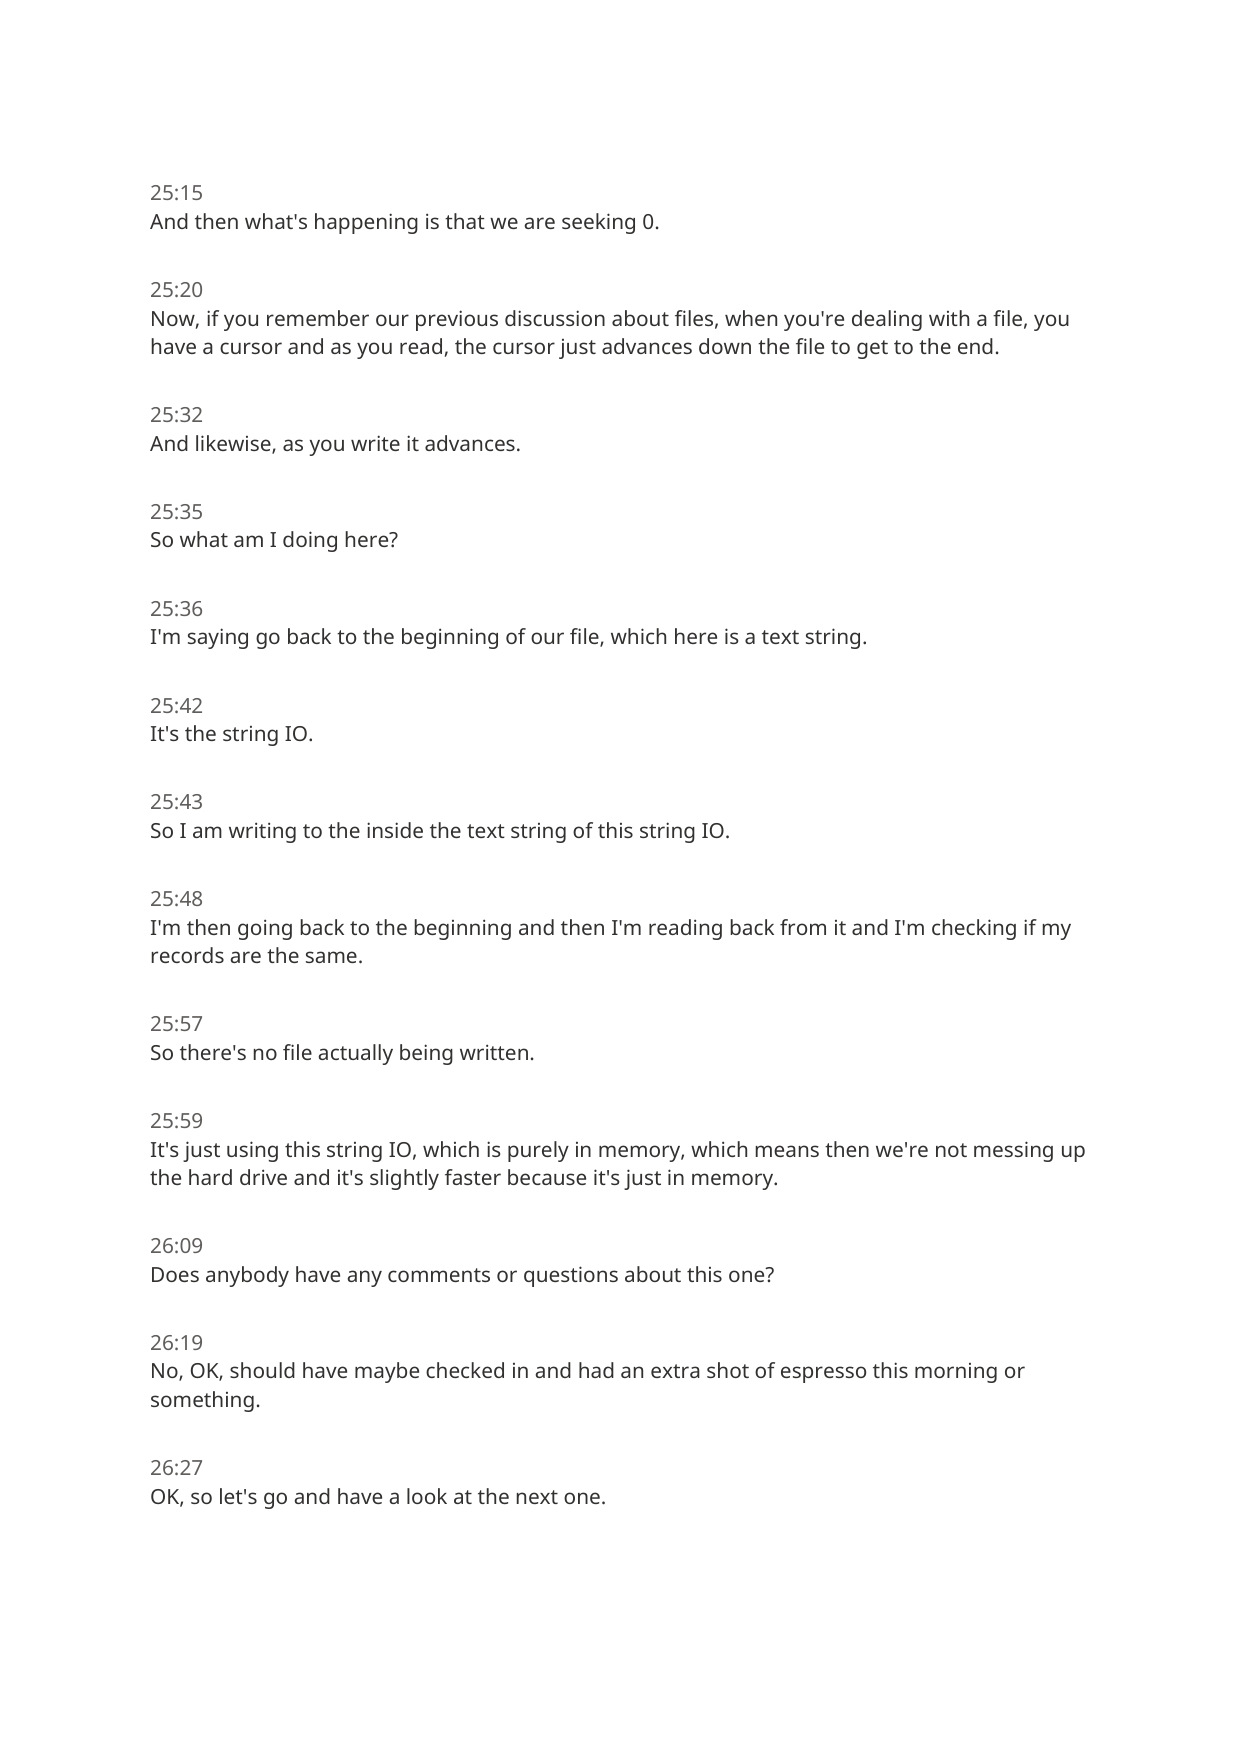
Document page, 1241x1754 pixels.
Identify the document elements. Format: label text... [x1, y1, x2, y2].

text 25:36 I'm saying go back to the beginning of our file, which here is a text string. [150, 566, 1090, 651]
text 26:09 Does anybody have any comments or questions about this one? [150, 1203, 1090, 1288]
text 25:59 It's just using this string IO, which is purely in memory, which means then we're not messing up the hard drive and it's slightly faster because it's just in memory. [150, 1078, 1090, 1192]
text 25:48 I'm then going back to the beginning and then I'm reading back from it and I'm checking if my records are the same. [150, 856, 1090, 969]
text 25:43 So I am writing to the inside the text string of this string IO. [150, 759, 1090, 844]
text 25:15 And then what's happening is that we are seeking 0. [150, 150, 1090, 235]
text 25:57 So there's no file actually being written. [150, 981, 1090, 1066]
text 25:42 It's the string IO. [150, 662, 1090, 748]
text 26:27 OK, so let's go and have a look at the next one. [150, 1425, 1090, 1510]
text 25:32 And likewise, as you write it advances. [150, 372, 1090, 457]
text 25:20 Now, if you remember our previous discussion about files, when you're dealing with a file, you have a cursor and as you read, the cursor just advances down the file to get to the end. [150, 247, 1090, 361]
text 25:35 So what am I doing here? [150, 469, 1090, 554]
text 26:19 No, OK, should have maybe checked in and had an extra shot of espresso this morning or something. [150, 1300, 1090, 1413]
